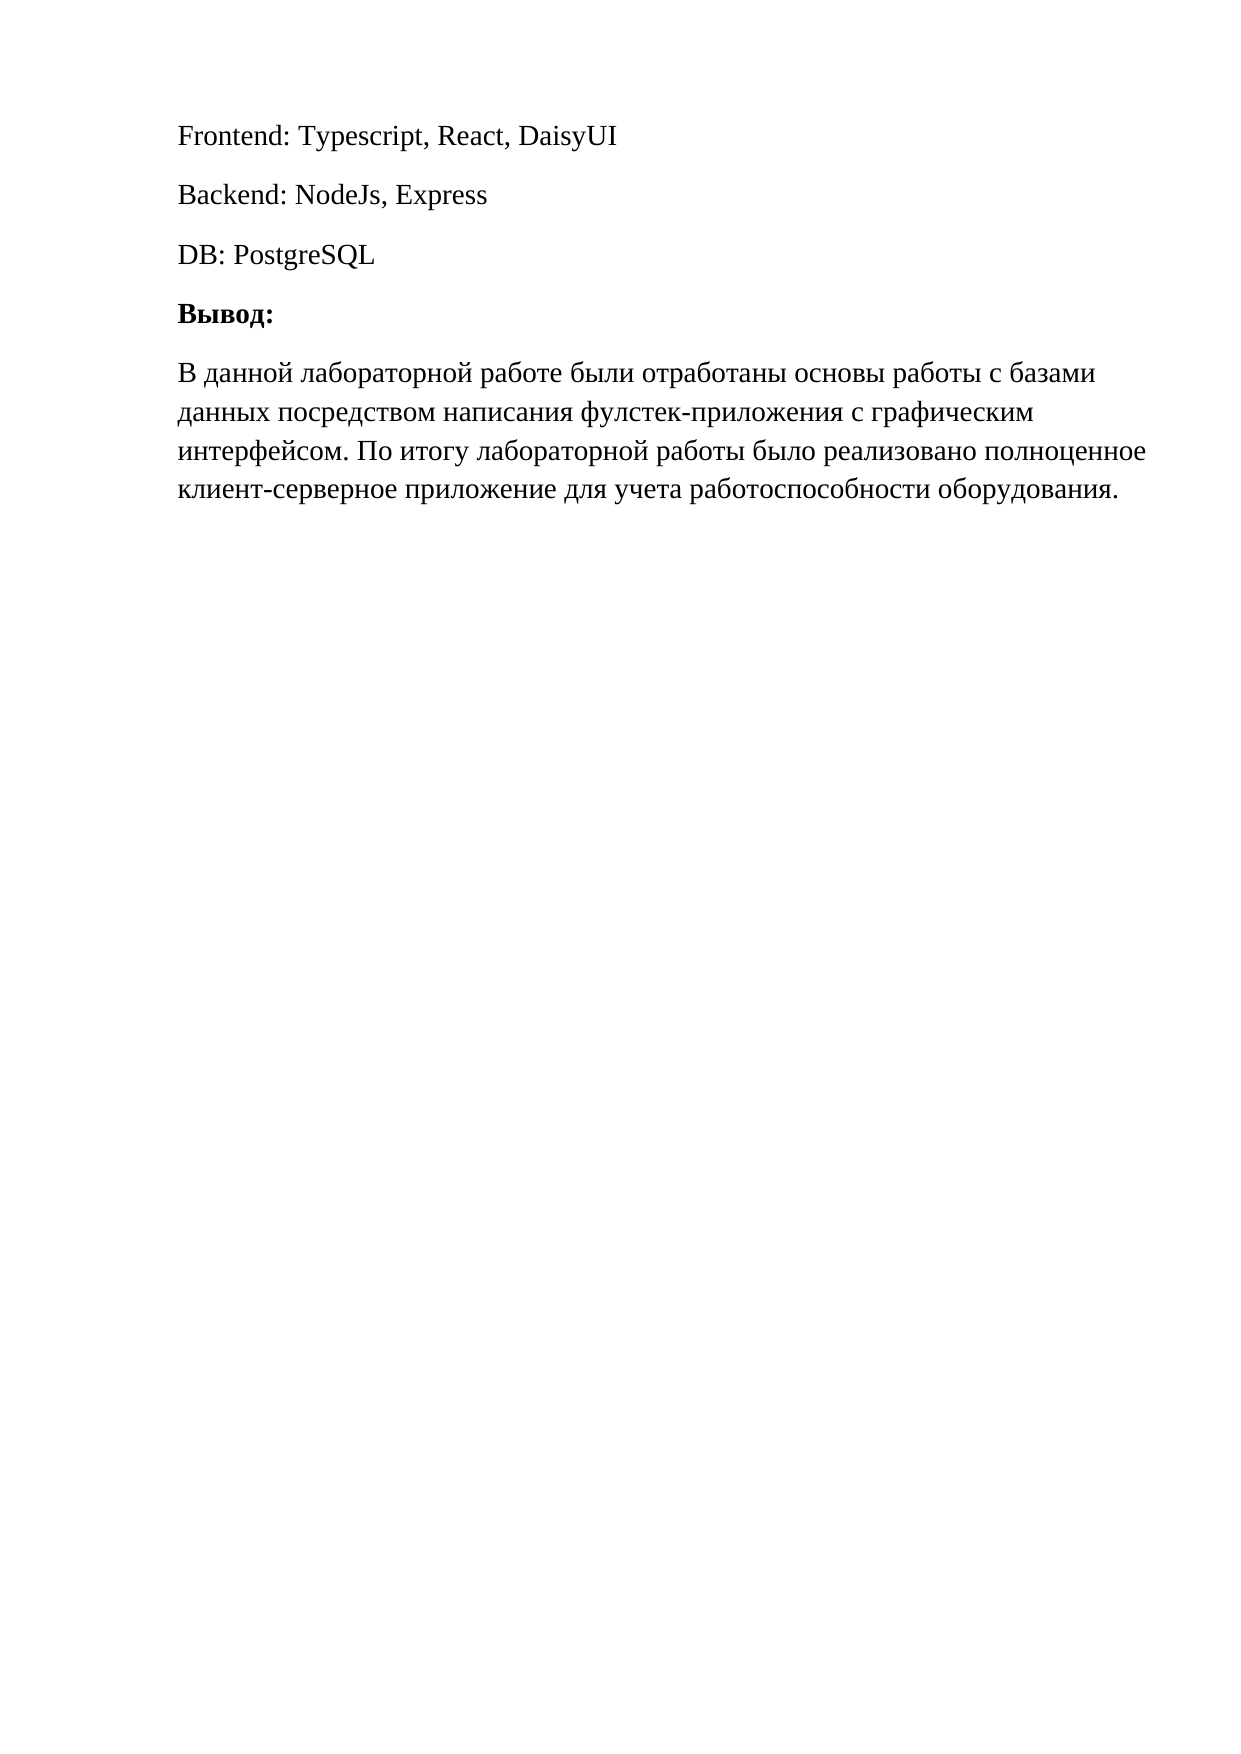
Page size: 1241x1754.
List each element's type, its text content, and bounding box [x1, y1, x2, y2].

text Frontend: Typescript, React, DaisyUI [177, 118, 1152, 152]
text В данной лабораторной работе были отработаны основы работы с базами данных посредством написания фулстек-приложения с графическим интерфейсом. По итогу лабораторной работы было реализовано полноценное клиент-серверное приложение для учета работоспособности оборудования. [177, 356, 1152, 505]
text DB: PostgreSQL [177, 237, 1152, 270]
text Вывод: [177, 296, 1152, 330]
text Backend: NodeJs, Express [177, 177, 1152, 211]
